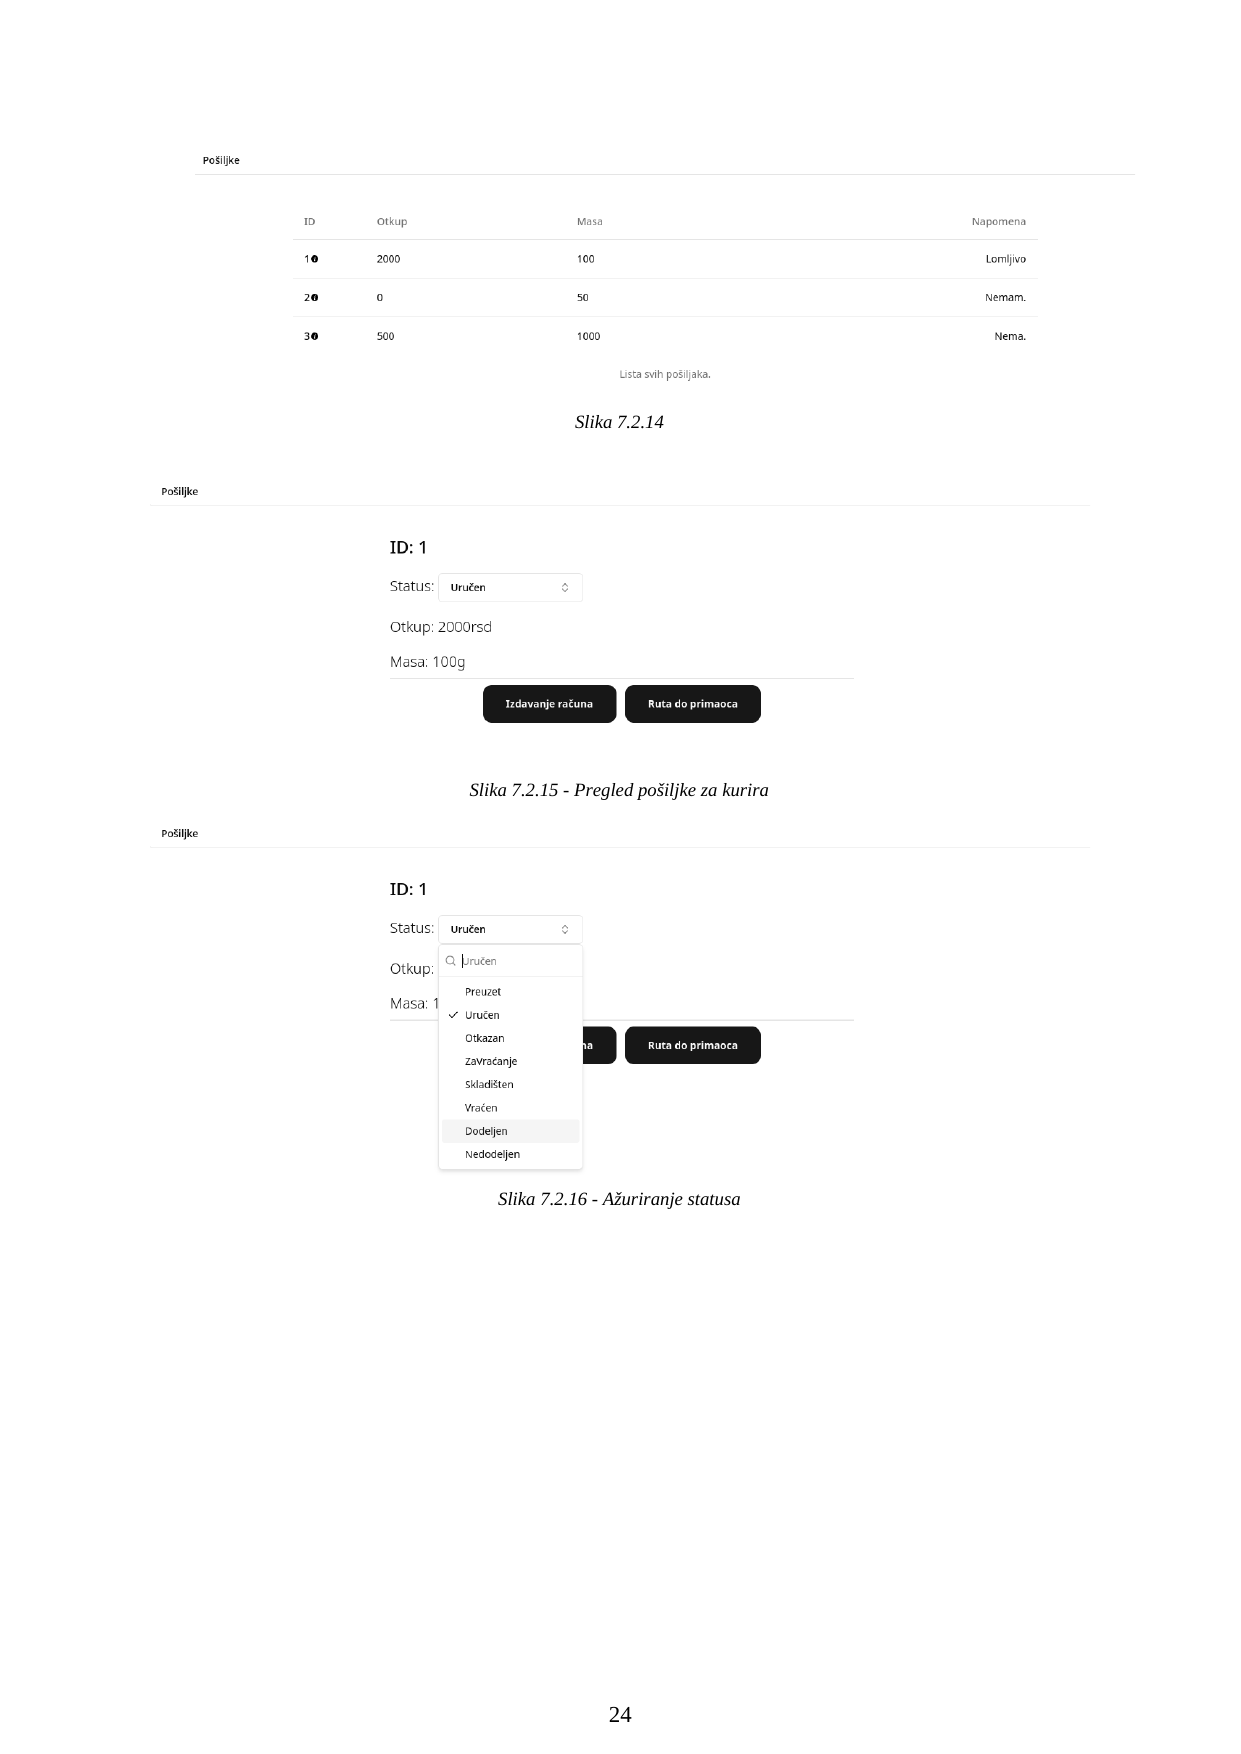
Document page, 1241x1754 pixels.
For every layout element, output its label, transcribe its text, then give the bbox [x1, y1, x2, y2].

picture [150, 479, 1091, 779]
picture [150, 821, 1091, 1188]
picture [195, 150, 1136, 411]
